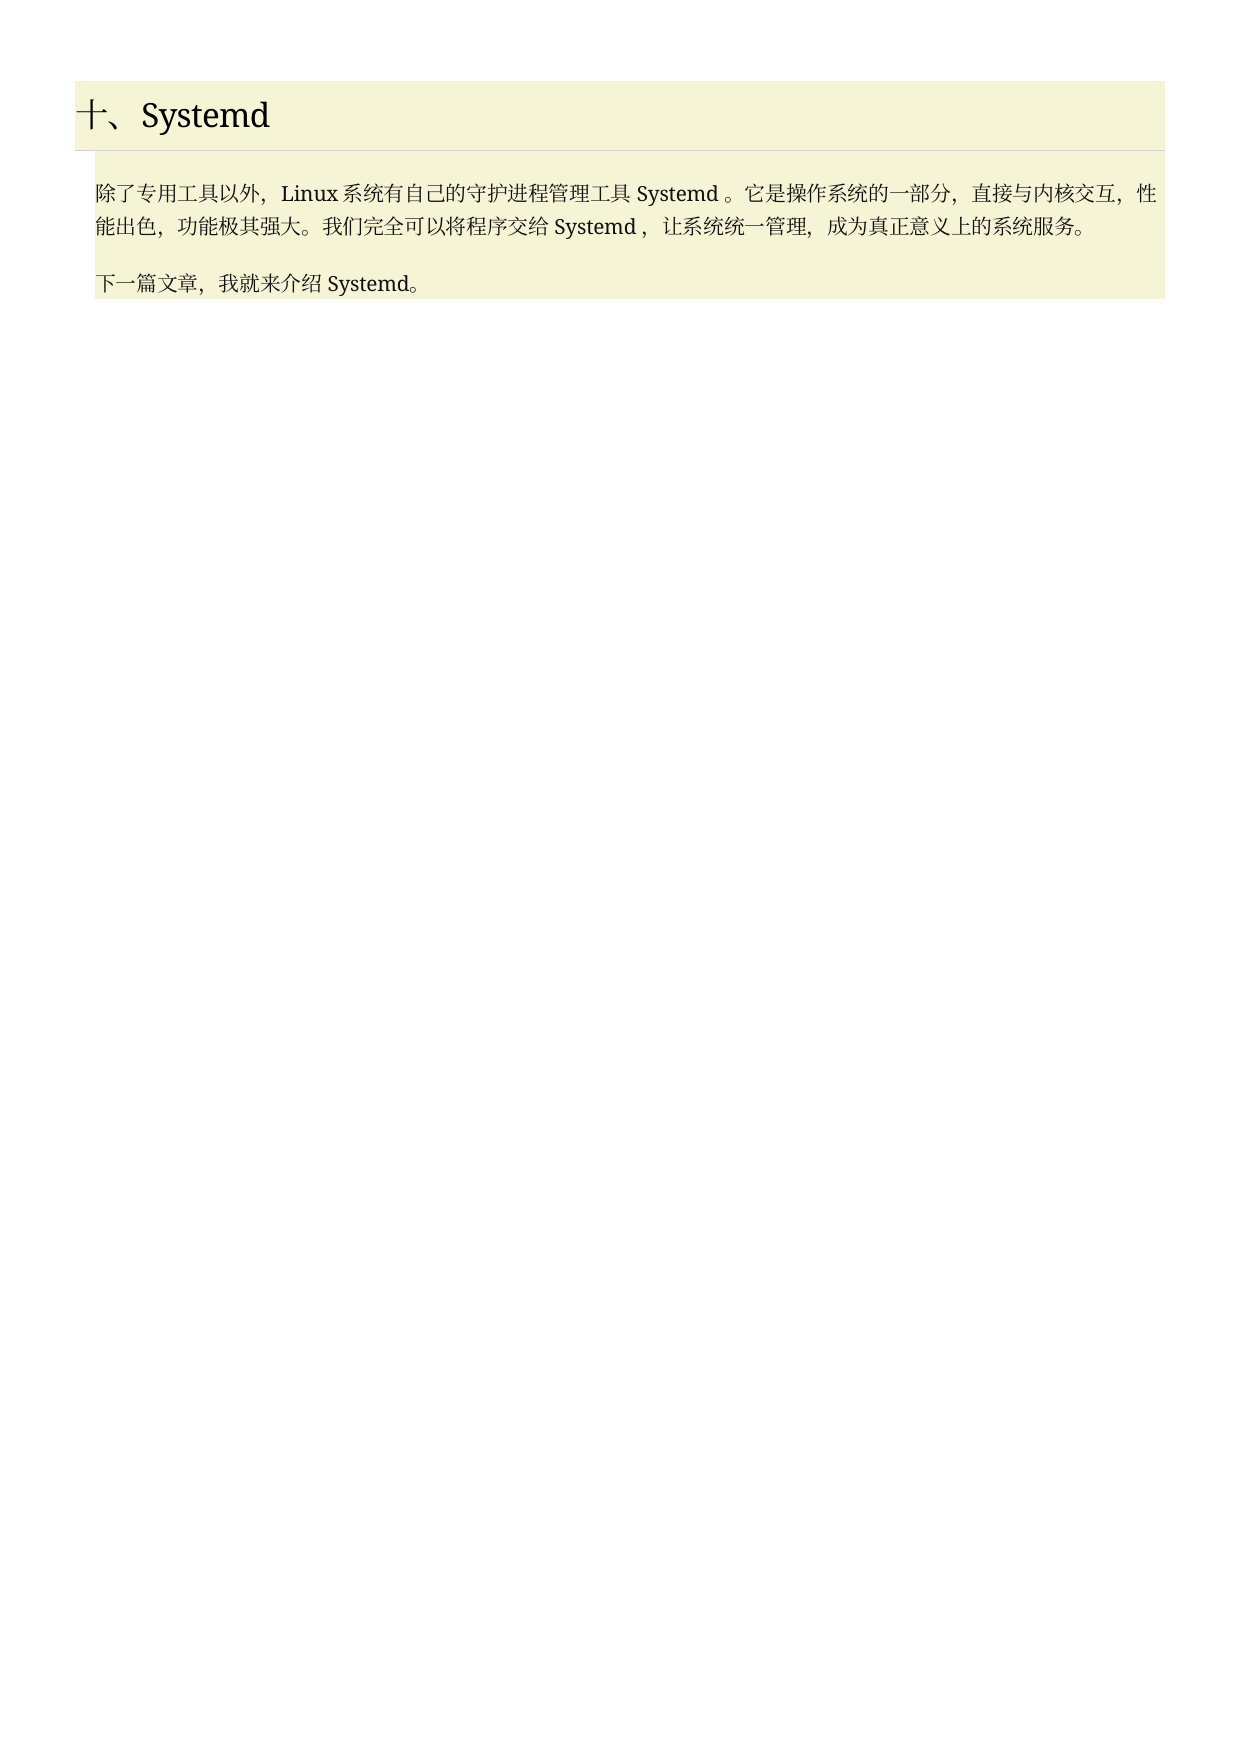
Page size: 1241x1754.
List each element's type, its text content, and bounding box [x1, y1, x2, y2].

text 十、Systemd [75, 81, 1165, 150]
text 除了专用工具以外，Linux系统有自己的守护进程管理工具 Systemd 。它是操作系统的一部分，直接与内核交互，性能出色，功能极其强大。我们完全可以将程序交给 Systemd ，让系统统一管理，成为真正意义上的系统服务。 [95, 176, 1165, 241]
text 下一篇文章，我就来介绍 Systemd。 [95, 266, 1165, 299]
